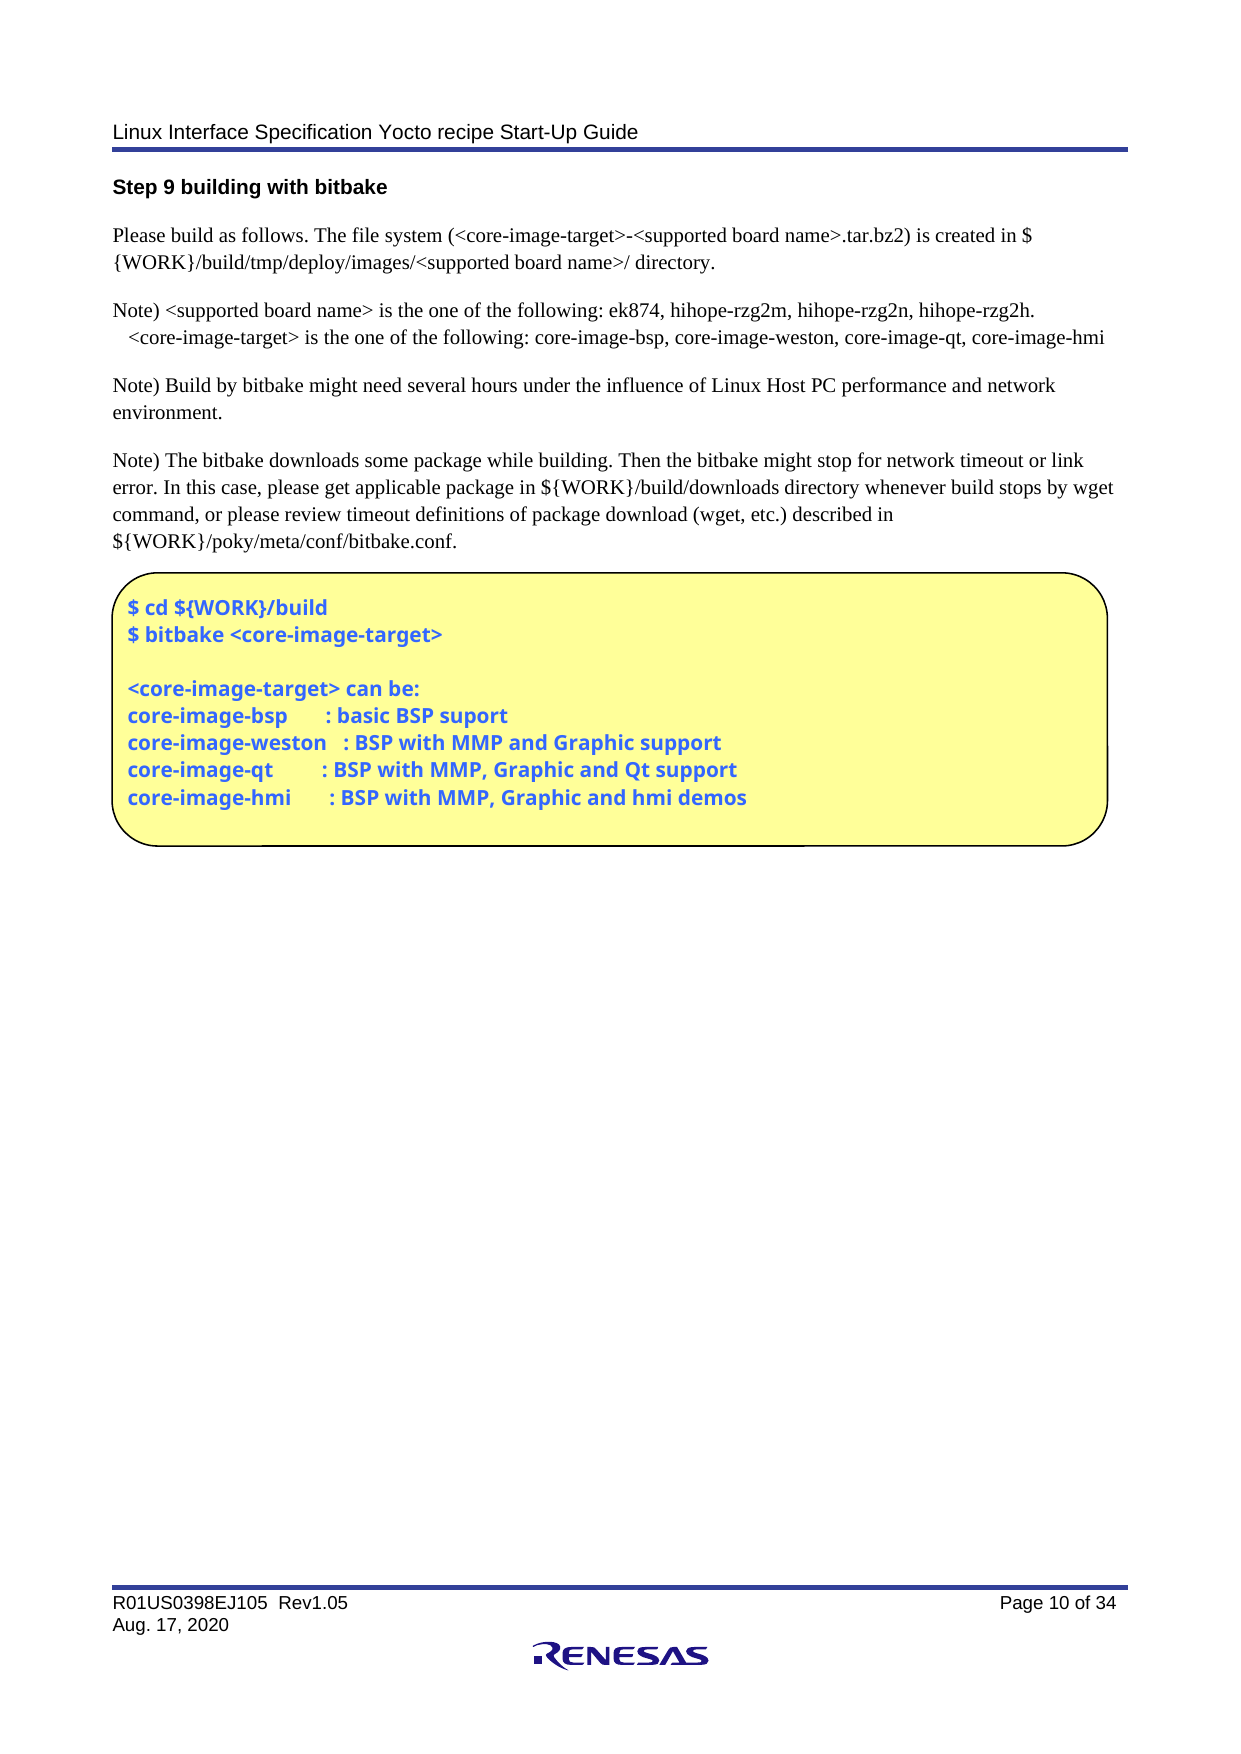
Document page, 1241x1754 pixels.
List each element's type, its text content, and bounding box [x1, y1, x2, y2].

text Please build as follows. The file system (<core-image-target>-<supported board name>.tar.bz2) is created in ${WORK}/build/tmp/deploy/images/<supported board name>/ directory. [112, 221, 1128, 275]
text Step 9 building with bitbake [112, 173, 1128, 200]
text Note) <supported board name> is the one of the following: ek874, hihope-rzg2m, hihope-rzg2n, hihope-rzg2h. <core-image-target> is the one of the following: core-image-bsp, core-image-weston, core-image-qt, core-image-hmi [112, 296, 1128, 350]
text Note) The bitbake downloads some package while building. Then the bitbake might stop for network timeout or link error. In this case, please get applicable package in ${WORK}/build/downloads directory whenever build stops by wget command, or please review timeout definitions of package download (wget, etc.) described in ${WORK}/poky/meta/conf/bitbake.conf. [112, 446, 1128, 554]
text Note) Build by bitbake might need several hours under the influence of Linux Host PC performance and network environment. [112, 371, 1128, 425]
